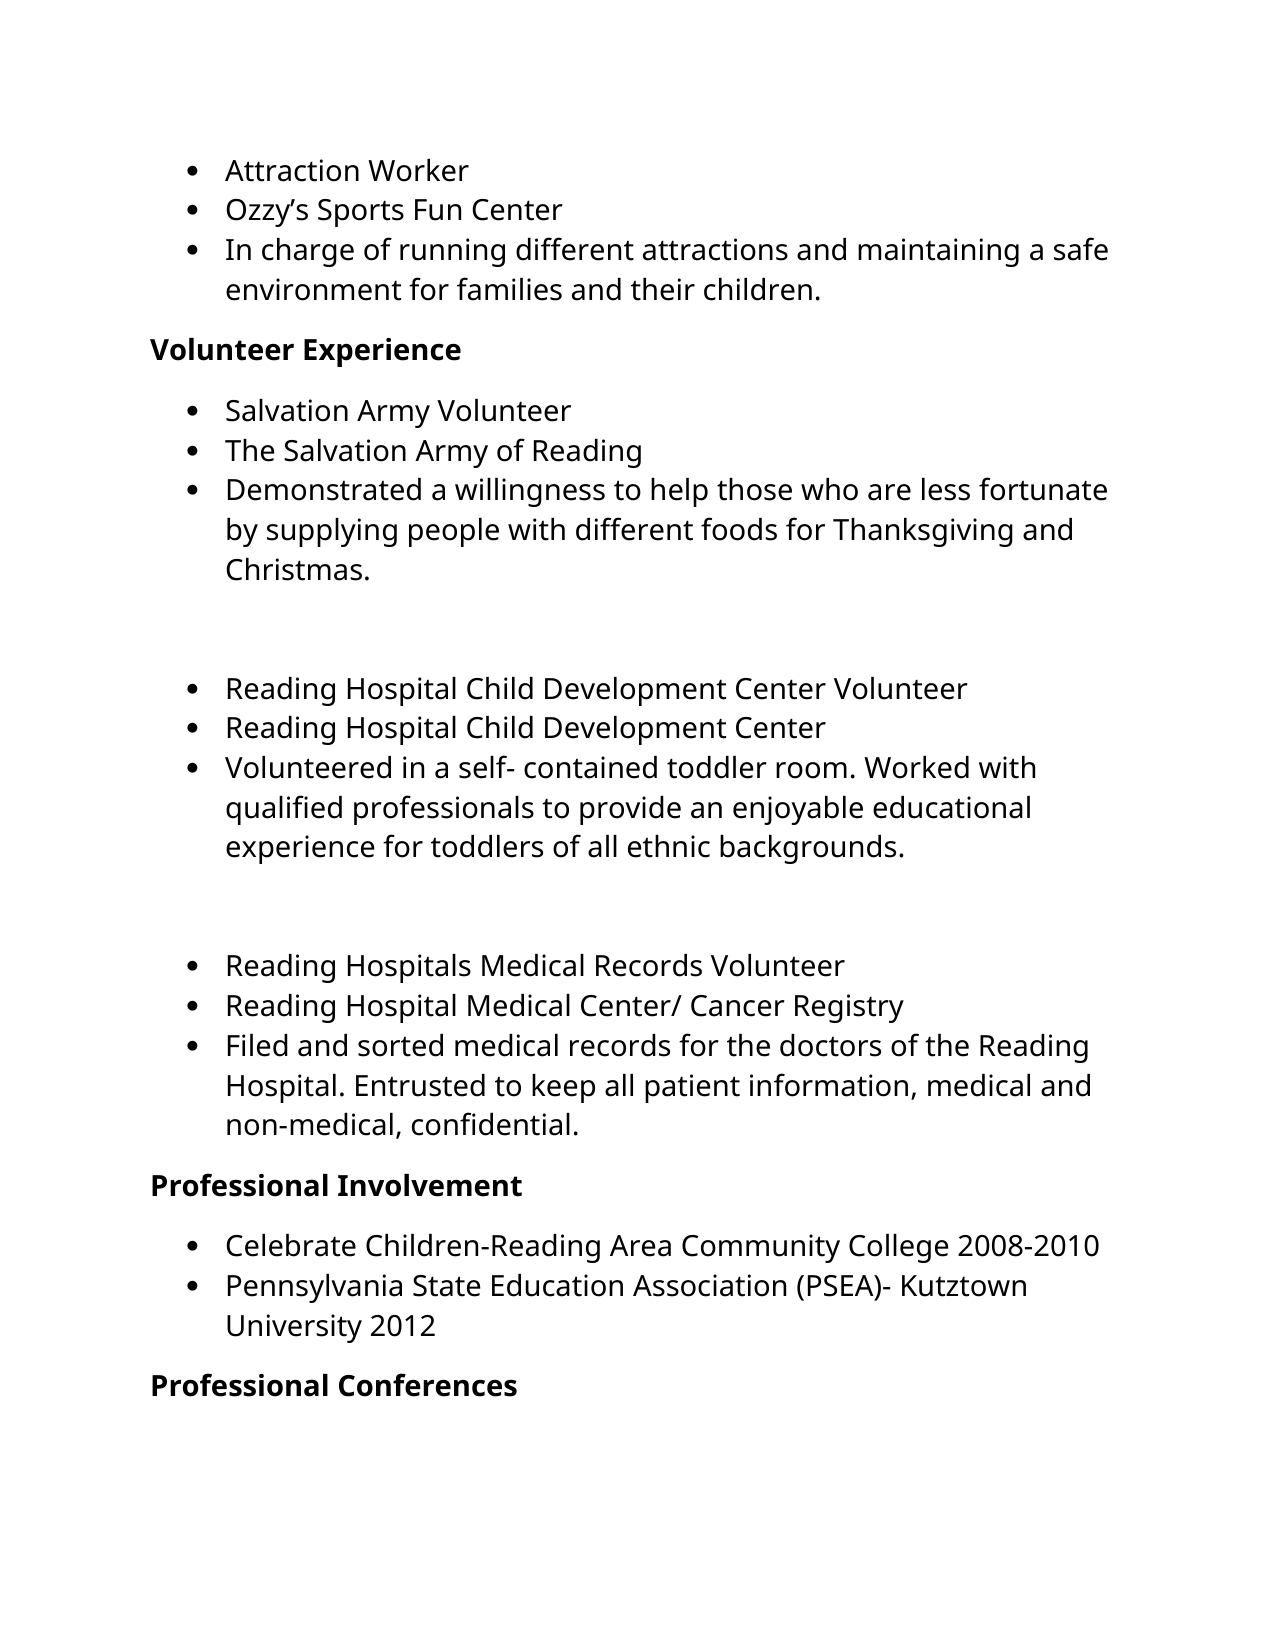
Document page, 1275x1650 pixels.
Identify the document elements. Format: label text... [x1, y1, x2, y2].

list The Salvation Army of Reading [187, 430, 1125, 469]
text Volunteer Experience [150, 329, 1125, 369]
list Attraction Worker [187, 150, 1125, 190]
list Salvation Army Volunteer [187, 390, 1125, 430]
list Pennsylvania State Education Association (PSEA)- Kutztown University 2012 [187, 1265, 1125, 1344]
list In charge of running different attractions and maintaining a safe environment for families and their children. [187, 229, 1125, 309]
text Professional Conferences [150, 1365, 1125, 1405]
list Celebrate Children-Reading Area Community College 2008-2010 [187, 1226, 1125, 1265]
list Reading Hospital Child Development Center [187, 708, 1125, 747]
list Reading Hospitals Medical Records Volunteer [187, 946, 1125, 985]
list Filed and sorted medical records for the doctors of the Reading Hospital. Entrusted to keep all patient information, medical and non-medical, confidential. [187, 1025, 1125, 1144]
list Ozzy’s Sports Fun Center [187, 190, 1125, 229]
text Professional Involvement [150, 1165, 1125, 1205]
list Reading Hospital Child Development Center Volunteer [187, 668, 1125, 708]
list Volunteered in a self- contained toddler room. Worked with qualified professionals to provide an enjoyable educational experience for toddlers of all ethnic backgrounds. [187, 747, 1125, 866]
list Reading Hospital Medical Center/ Cancer Registry [187, 985, 1125, 1025]
list Demonstrated a willingness to help those who are less fortunate by supplying people with different foods for Thanksgiving and Christmas. [187, 469, 1125, 588]
